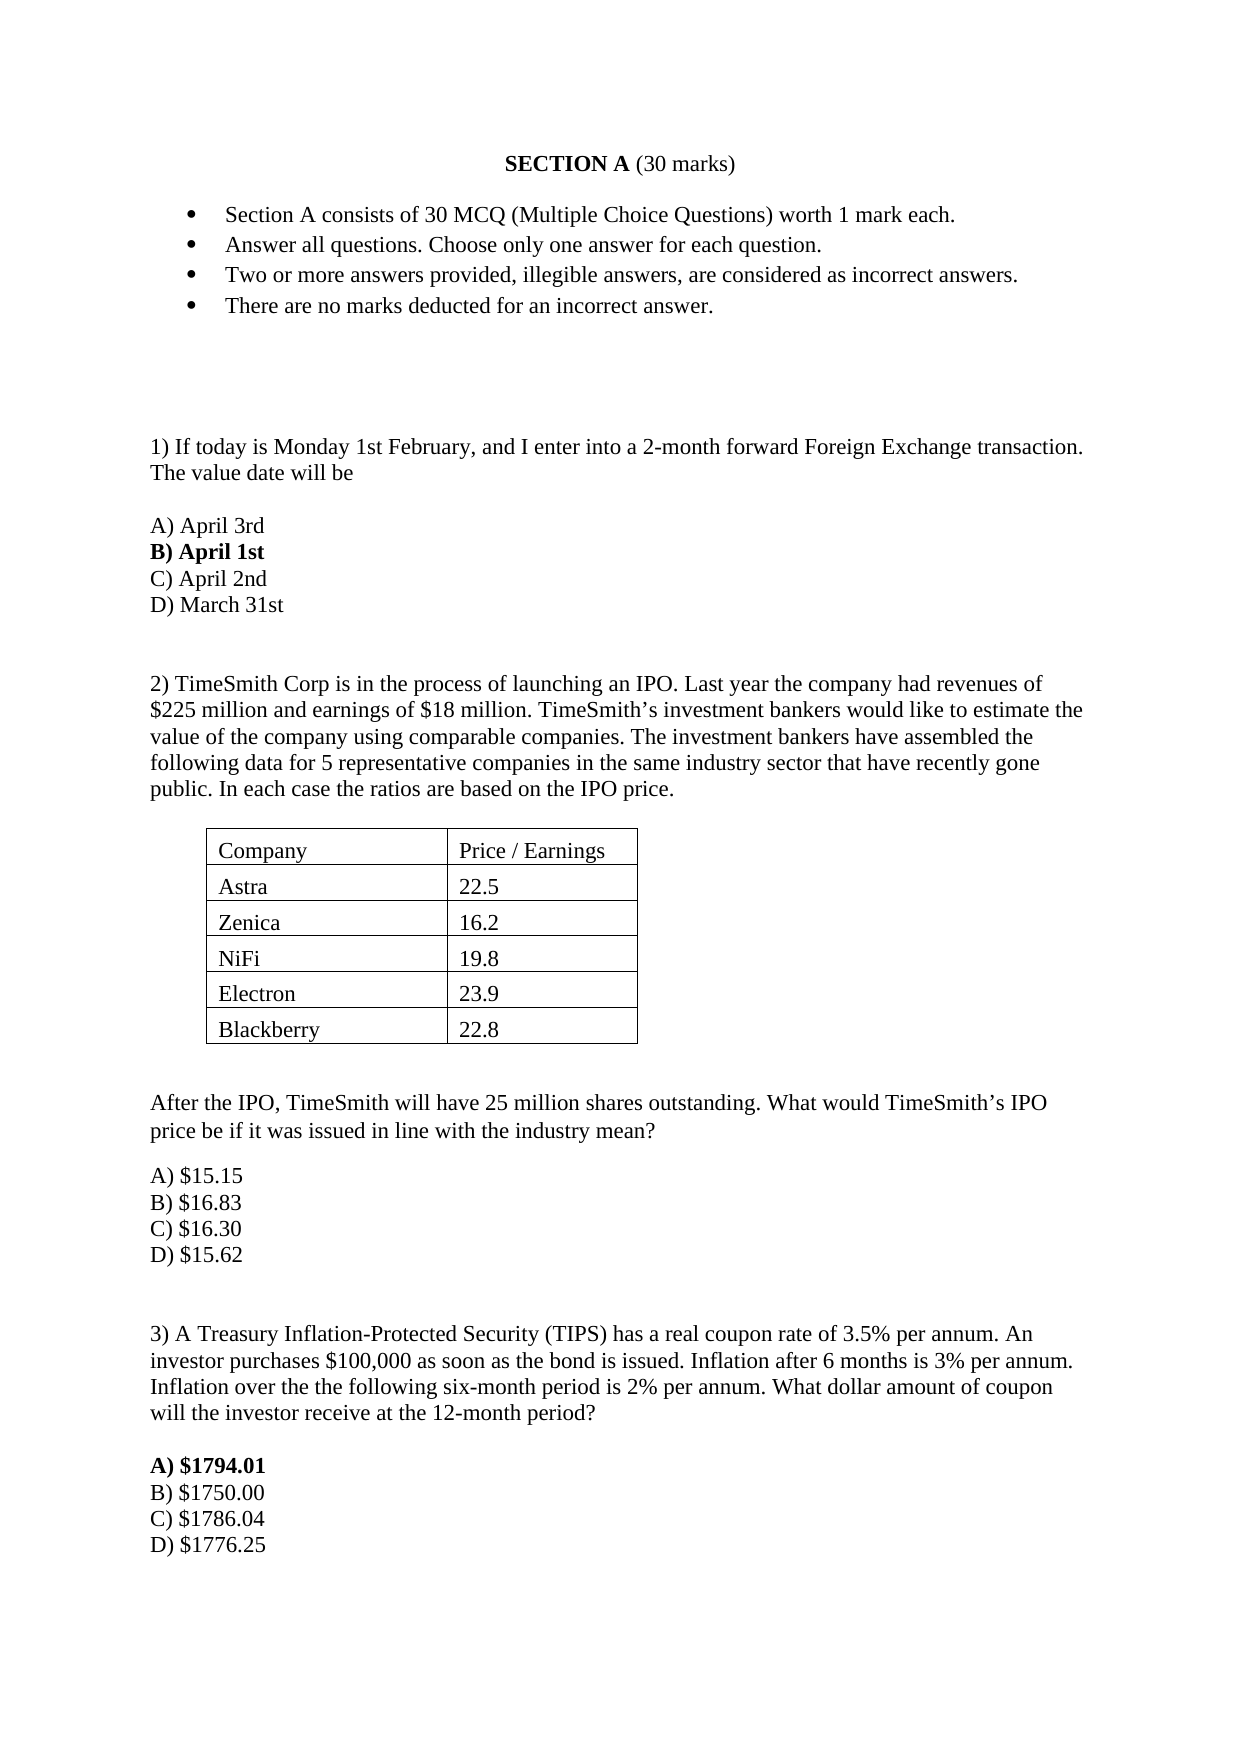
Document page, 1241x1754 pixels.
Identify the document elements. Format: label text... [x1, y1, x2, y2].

list Answer all questions. Choose only one answer for each question. [187, 231, 1090, 258]
table_cell 19.8 [448, 936, 637, 971]
text B) April 1st [150, 538, 1090, 565]
table_cell Astra [207, 865, 447, 900]
text B) $1750.00 [150, 1478, 1090, 1505]
text C) April 2nd [150, 565, 1090, 591]
table_cell 23.9 [448, 972, 637, 1007]
text A) $1794.01 [150, 1452, 1090, 1478]
table_header Company [207, 829, 447, 864]
table_cell NiFi [207, 936, 447, 971]
text A) $15.15 [150, 1162, 1090, 1189]
text After the IPO, TimeSmith will have 25 million shares outstanding. What would TimeSmith’s IPO price be if it was issued in line with the industry mean? [150, 1089, 1090, 1143]
table_cell 22.8 [448, 1008, 637, 1043]
text Inflation over the the following six-month period is 2% per annum. What dollar amount of coupon will the investor receive at the 12-month period? [150, 1373, 1090, 1426]
list There are no marks deducted for an incorrect answer. [187, 292, 1090, 318]
table_cell Zenica [207, 901, 447, 935]
text SECTION A (30 marks) [150, 150, 1090, 176]
text 2) TimeSmith Corp is in the process of launching an IPO. Last year the company had revenues of $225 million and earnings of $18 million. TimeSmith’s investment bankers would like to estimate the value of the company using comparable companies. The investment bankers have assembled the following data for 5 representative companies in the same industry sector that have recently gone public. In each case the ratios are based on the IPO price. [150, 670, 1090, 802]
table_cell 16.2 [448, 901, 637, 935]
text B) $16.83 [150, 1189, 1090, 1215]
text D) $1776.25 [150, 1531, 1090, 1558]
text C) $1786.04 [150, 1505, 1090, 1531]
text A) April 3rd [150, 512, 1090, 538]
table_header Price / Earnings [448, 829, 637, 864]
text D) March 31st [150, 591, 1090, 617]
table_cell Electron [207, 972, 447, 1007]
text 3) A Treasury Inflation-Protected Security (TIPS) has a real coupon rate of 3.5% per annum. An investor purchases $100,000 as soon as the bond is issued. Inflation after 6 months is 3% per annum. [150, 1320, 1090, 1373]
text C) $16.30 [150, 1215, 1090, 1241]
text D) $15.62 [150, 1241, 1090, 1268]
list Two or more answers provided, illegible answers, are considered as incorrect answers. [187, 261, 1090, 288]
table_cell 22.5 [448, 865, 637, 900]
table_cell Blackberry [207, 1008, 447, 1043]
text 1) If today is Monday 1st February, and I enter into a 2-month forward Foreign Exchange transaction. The value date will be [150, 433, 1090, 486]
list Section A consists of 30 MCQ (Multiple Choice Questions) worth 1 mark each. [187, 201, 1090, 227]
